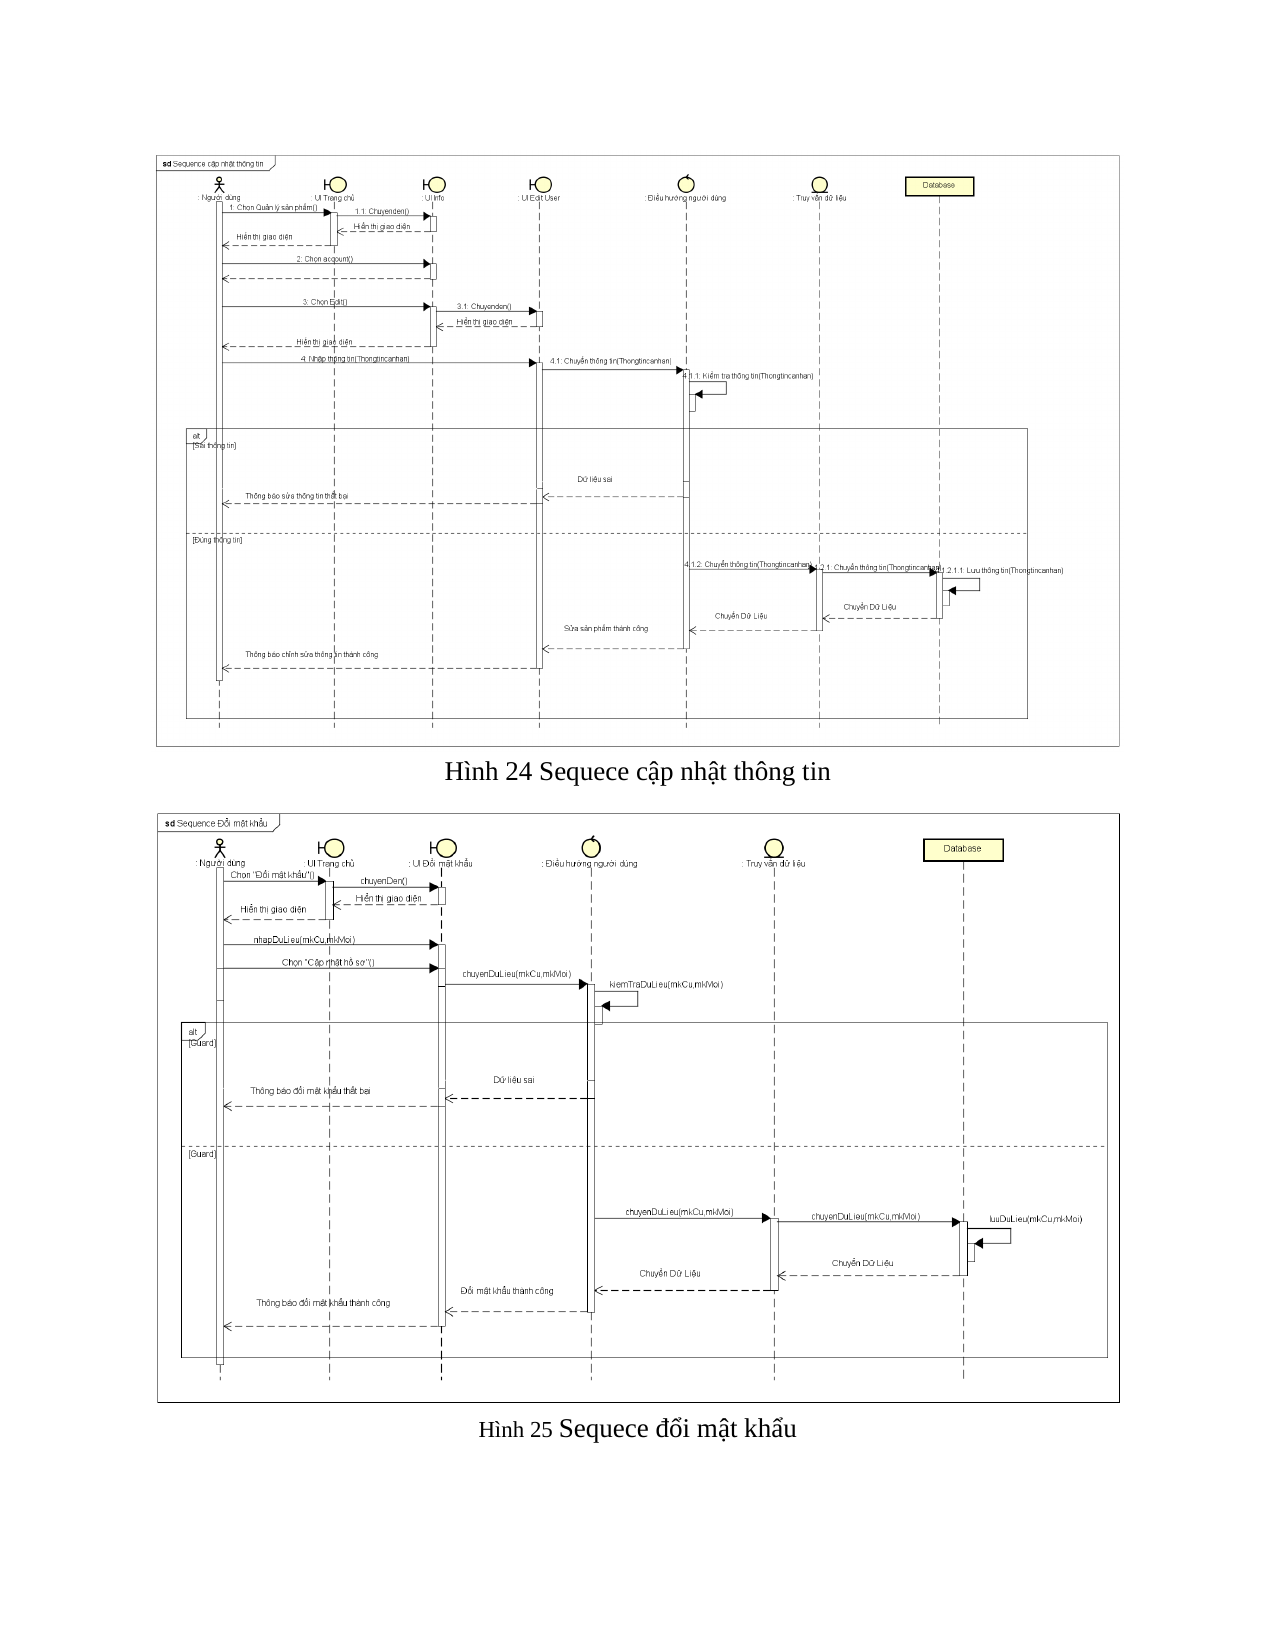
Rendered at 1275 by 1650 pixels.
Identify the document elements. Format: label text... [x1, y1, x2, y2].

text Hình 25 Sequece đổi mật khẩu [150, 1412, 1125, 1443]
picture [150, 807, 1125, 1409]
text Hình 24 Sequece cập nhật thông tin [150, 755, 1125, 786]
picture [150, 150, 1125, 752]
